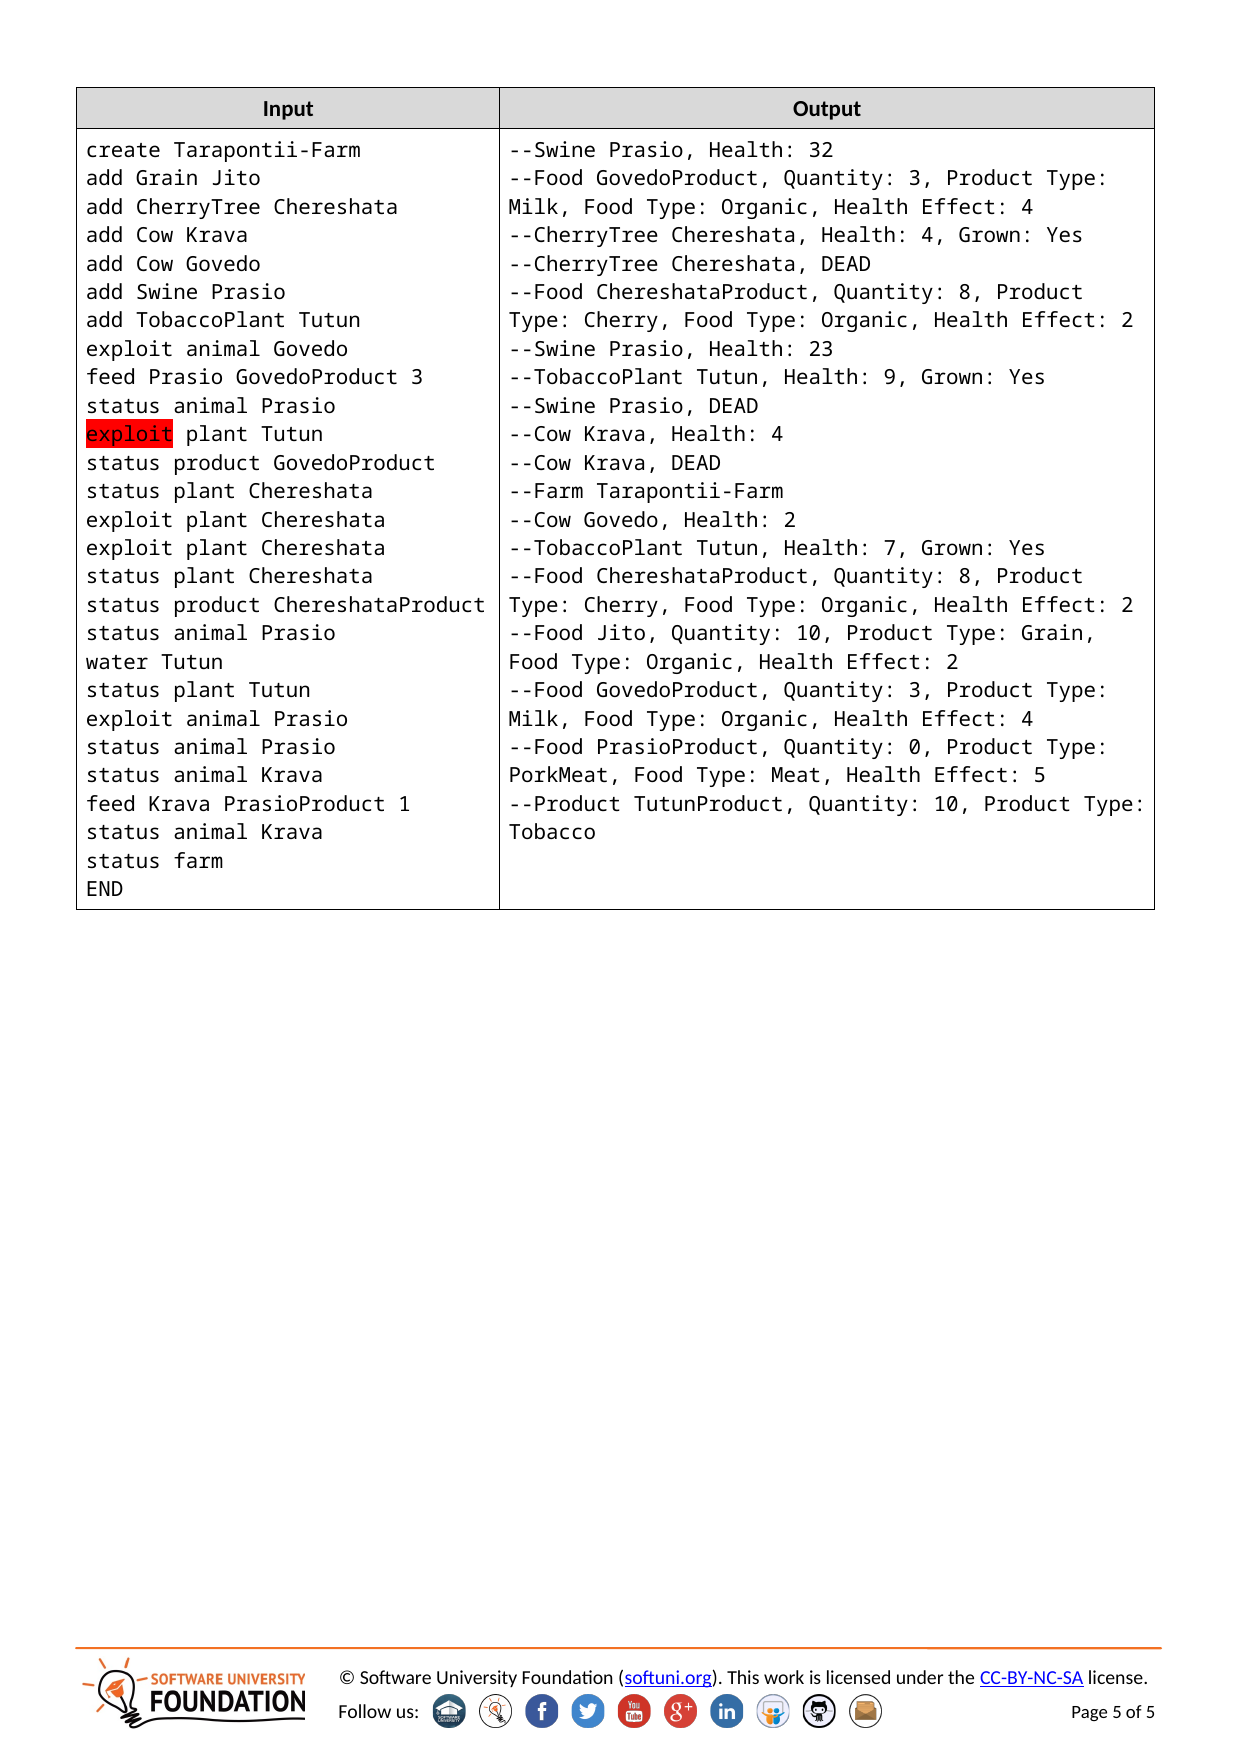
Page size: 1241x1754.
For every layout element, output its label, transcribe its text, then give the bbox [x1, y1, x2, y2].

picture [849, 1694, 882, 1728]
picture [617, 1694, 651, 1728]
picture [571, 1694, 605, 1728]
picture [756, 1694, 790, 1728]
picture [432, 1694, 466, 1728]
table_header Output [500, 88, 1154, 128]
picture [802, 1694, 836, 1728]
picture [664, 1694, 697, 1728]
picture [81, 1656, 305, 1729]
table_cell create Tarapontii-Farm add Grain Jito add CherryTree Chereshata add Cow Krava add Cow Govedo add Swine Prasio add TobaccoPlant Tutun exploit animal Govedo feed Prasio GovedoProduct 3 status animal Prasio exploit plant Tutun status product GovedoProduct status plant Chereshata exploit plant Chereshata exploit plant Chereshata status plant Chereshata status product ChereshataProduct status animal Prasio water Tutun status plant Tutun exploit animal Prasio status animal Prasio status animal Krava feed Krava PrasioProduct 1 status animal Krava status farm END [77, 129, 499, 909]
table_cell --Swine Prasio, Health: 32 --Food GovedoProduct, Quantity: 3, Product Type: Milk, Food Type: Organic, Health Effect: 4 --CherryTree Chereshata, Health: 4, Grown: Yes --CherryTree Chereshata, DEAD --Food ChereshataProduct, Quantity: 8, Product Type: Cherry, Food Type: Organic, Health Effect: 2 --Swine Prasio, Health: 23 --TobaccoPlant Tutun, Health: 9, Grown: Yes --Swine Prasio, DEAD --Cow Krava, Health: 4 --Cow Krava, DEAD --Farm Tarapontii-Farm --Cow Govedo, Health: 2 --TobaccoPlant Tutun, Health: 7, Grown: Yes --Food ChereshataProduct, Quantity: 8, Product Type: Cherry, Food Type: Organic, Health Effect: 2 --Food Jito, Quantity: 10, Product Type: Grain, Food Type: Organic, Health Effect: 2 --Food GovedoProduct, Quantity: 3, Product Type: Milk, Food Type: Organic, Health Effect: 4 --Food PrasioProduct, Quantity: 0, Product Type: PorkMeat, Food Type: Meat, Health Effect: 5 --Product TutunProduct, Quantity: 10, Product Type: Tobacco [500, 129, 1154, 909]
picture [710, 1694, 744, 1728]
table_header Input [77, 88, 499, 128]
picture [479, 1694, 512, 1728]
picture [525, 1694, 559, 1728]
